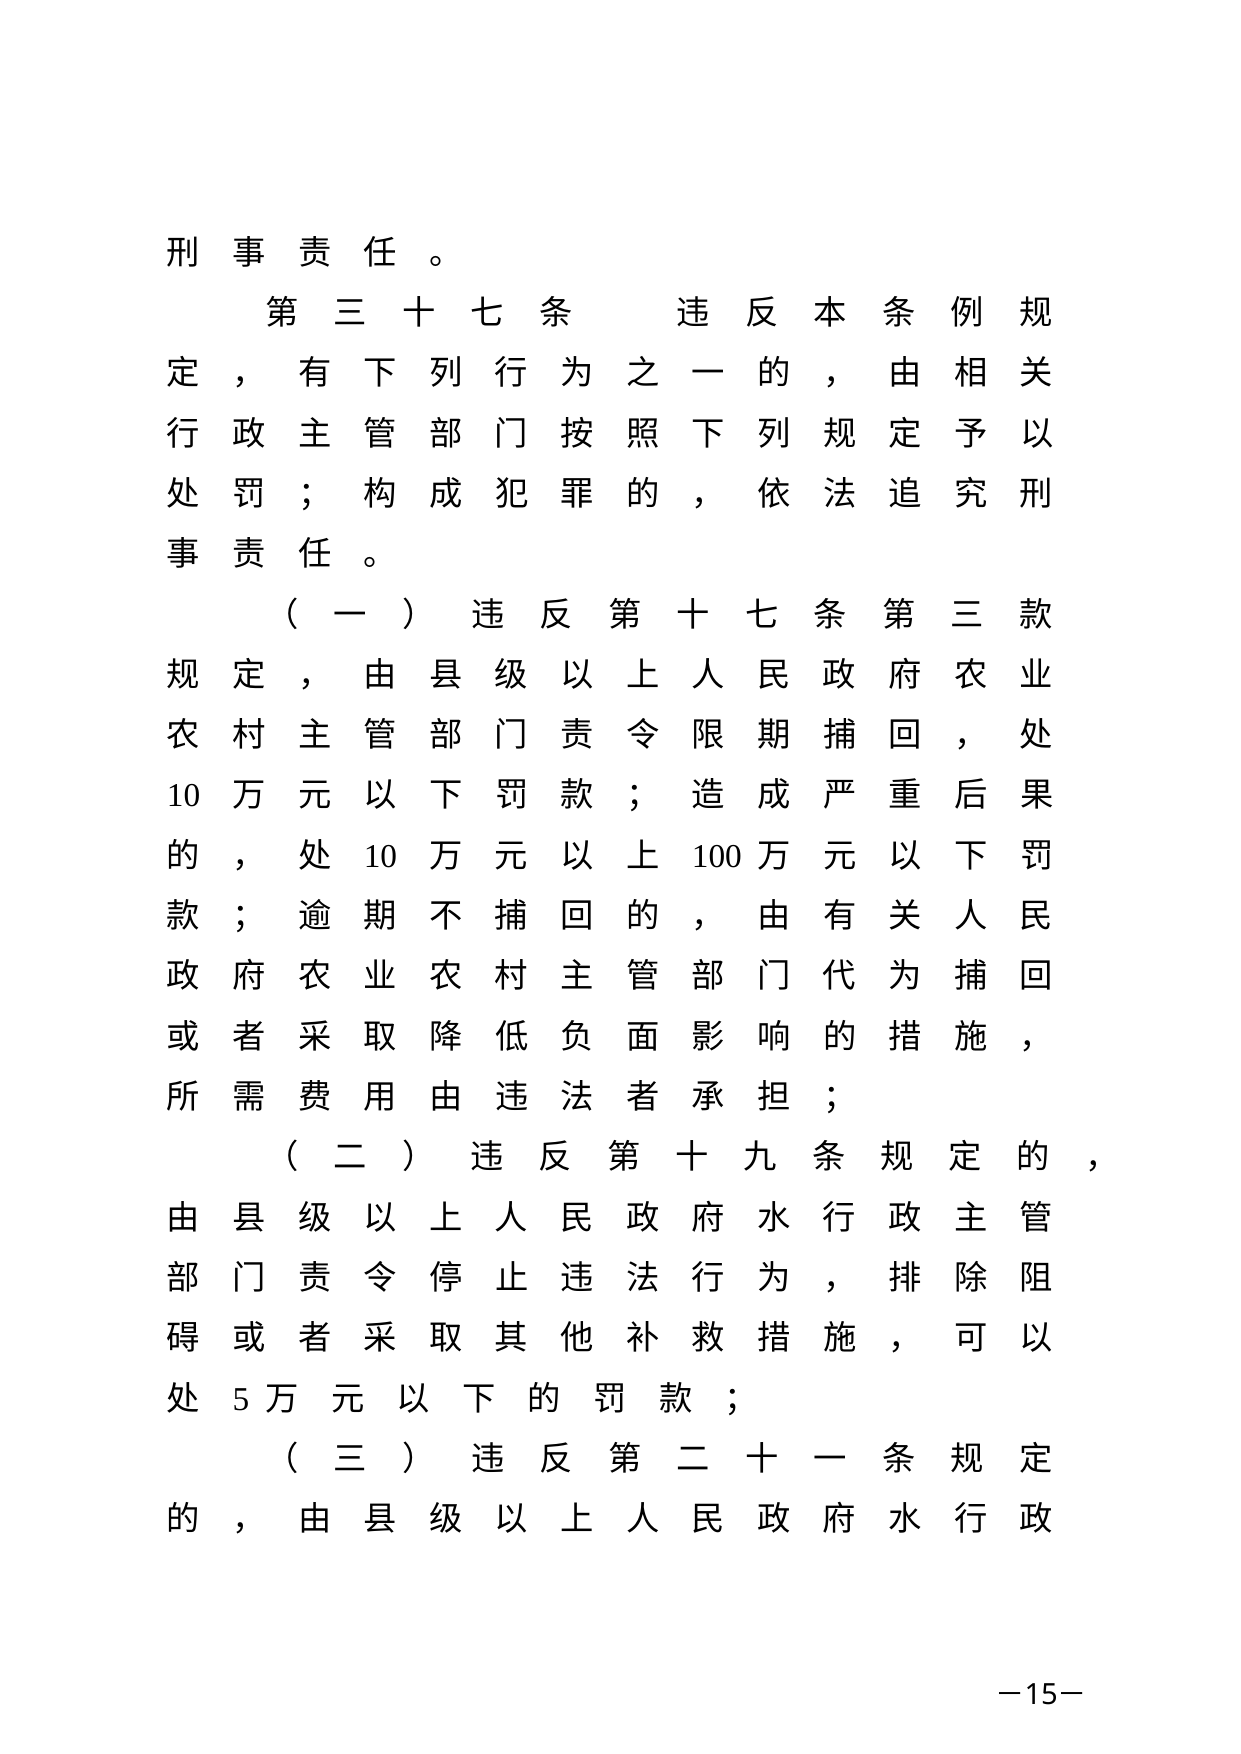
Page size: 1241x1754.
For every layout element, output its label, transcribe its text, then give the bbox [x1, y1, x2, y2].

text 第三十七条 违反本条例规定，有下列行为之一的，由相关行政主管部门按照下列规定予以处罚；构成犯罪的，依法追究刑事责任。 [167, 280, 1085, 581]
text （一）违反第十七条第三款规定，由县级以上人民政府农业农村主管部门责令限期捕回，处10万元以下罚款；造成严重后果的，处10万元以上100万元以下罚款；逾期不捕回的，由有关人民政府农业农村主管部门代为捕回或者采取降低负面影响的措施，所需费用由违法者承担； [167, 581, 1085, 1124]
text （二）违反第十九条规定的，由县级以上人民政府水行政主管部门责令停止违法行为，排除阻碍或者采取其他补救措施，可以处5万元以下的罚款； [167, 1124, 1085, 1426]
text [167, 1426, 1085, 1546]
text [167, 219, 1085, 280]
